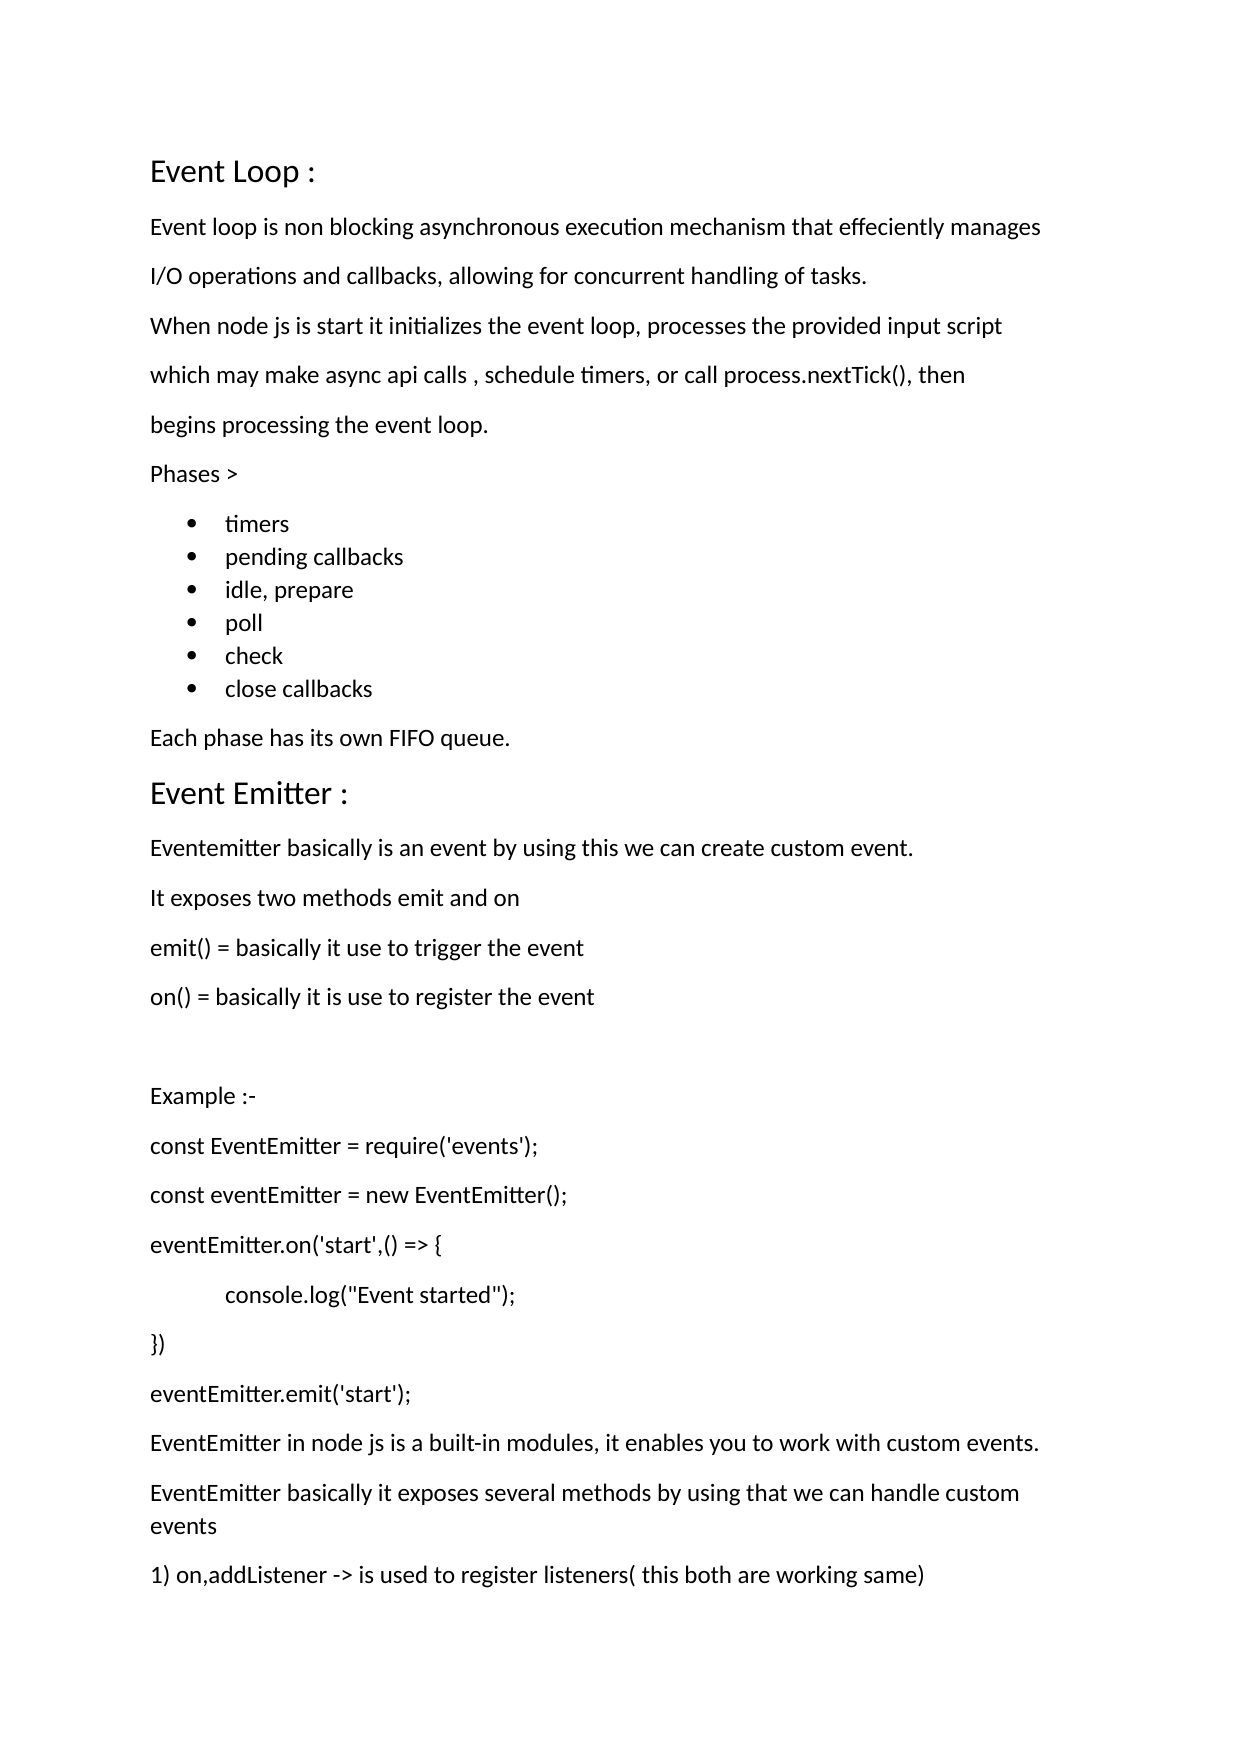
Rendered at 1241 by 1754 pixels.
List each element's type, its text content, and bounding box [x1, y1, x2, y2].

list idle, prepare [187, 574, 1090, 604]
text It exposes two methods emit and on [150, 882, 1090, 913]
text const eventEmitter = new EventEmitter(); [150, 1179, 1090, 1210]
text 1) on,addListener -> is used to register listeners( this both are working same) [150, 1559, 1090, 1590]
text emit() = basically it use to trigger the event [150, 932, 1090, 962]
list pending callbacks [187, 541, 1090, 572]
text eventEmitter.on('start',() => { [150, 1229, 1090, 1260]
text const EventEmitter = require('events'); [150, 1130, 1090, 1161]
text EventEmitter basically it exposes several methods by using that we can handle custom events [150, 1477, 1090, 1541]
text Phases > [150, 458, 1090, 489]
text Event loop is non blocking asynchronous execution mechanism that effeciently manages [150, 211, 1090, 241]
list timers [187, 508, 1090, 539]
text Example :- [150, 1080, 1090, 1111]
list close callbacks [187, 673, 1090, 703]
text Event Loop : [150, 150, 1090, 191]
text When node js is start it initializes the event loop, processes the provided input script [150, 310, 1090, 340]
text begins processing the event loop. [150, 409, 1090, 439]
text EventEmitter in node js is a built-in modules, it enables you to work with custom events. [150, 1427, 1090, 1458]
text which may make async api calls , schedule timers, or call process.nextTick(), then [150, 359, 1090, 390]
text }) [150, 1328, 1090, 1359]
text console.log("Event started"); [150, 1279, 1090, 1309]
text eventEmitter.emit('start'); [150, 1378, 1090, 1408]
text I/O operations and callbacks, allowing for concurrent handling of tasks. [150, 260, 1090, 291]
list poll [187, 607, 1090, 637]
text on() = basically it is use to register the event [150, 981, 1090, 1012]
text Eventemitter basically is an event by using this we can create custom event. [150, 832, 1090, 863]
text Each phase has its own FIFO queue. [150, 722, 1090, 753]
list check [187, 640, 1090, 670]
text Event Emitter : [150, 772, 1090, 813]
